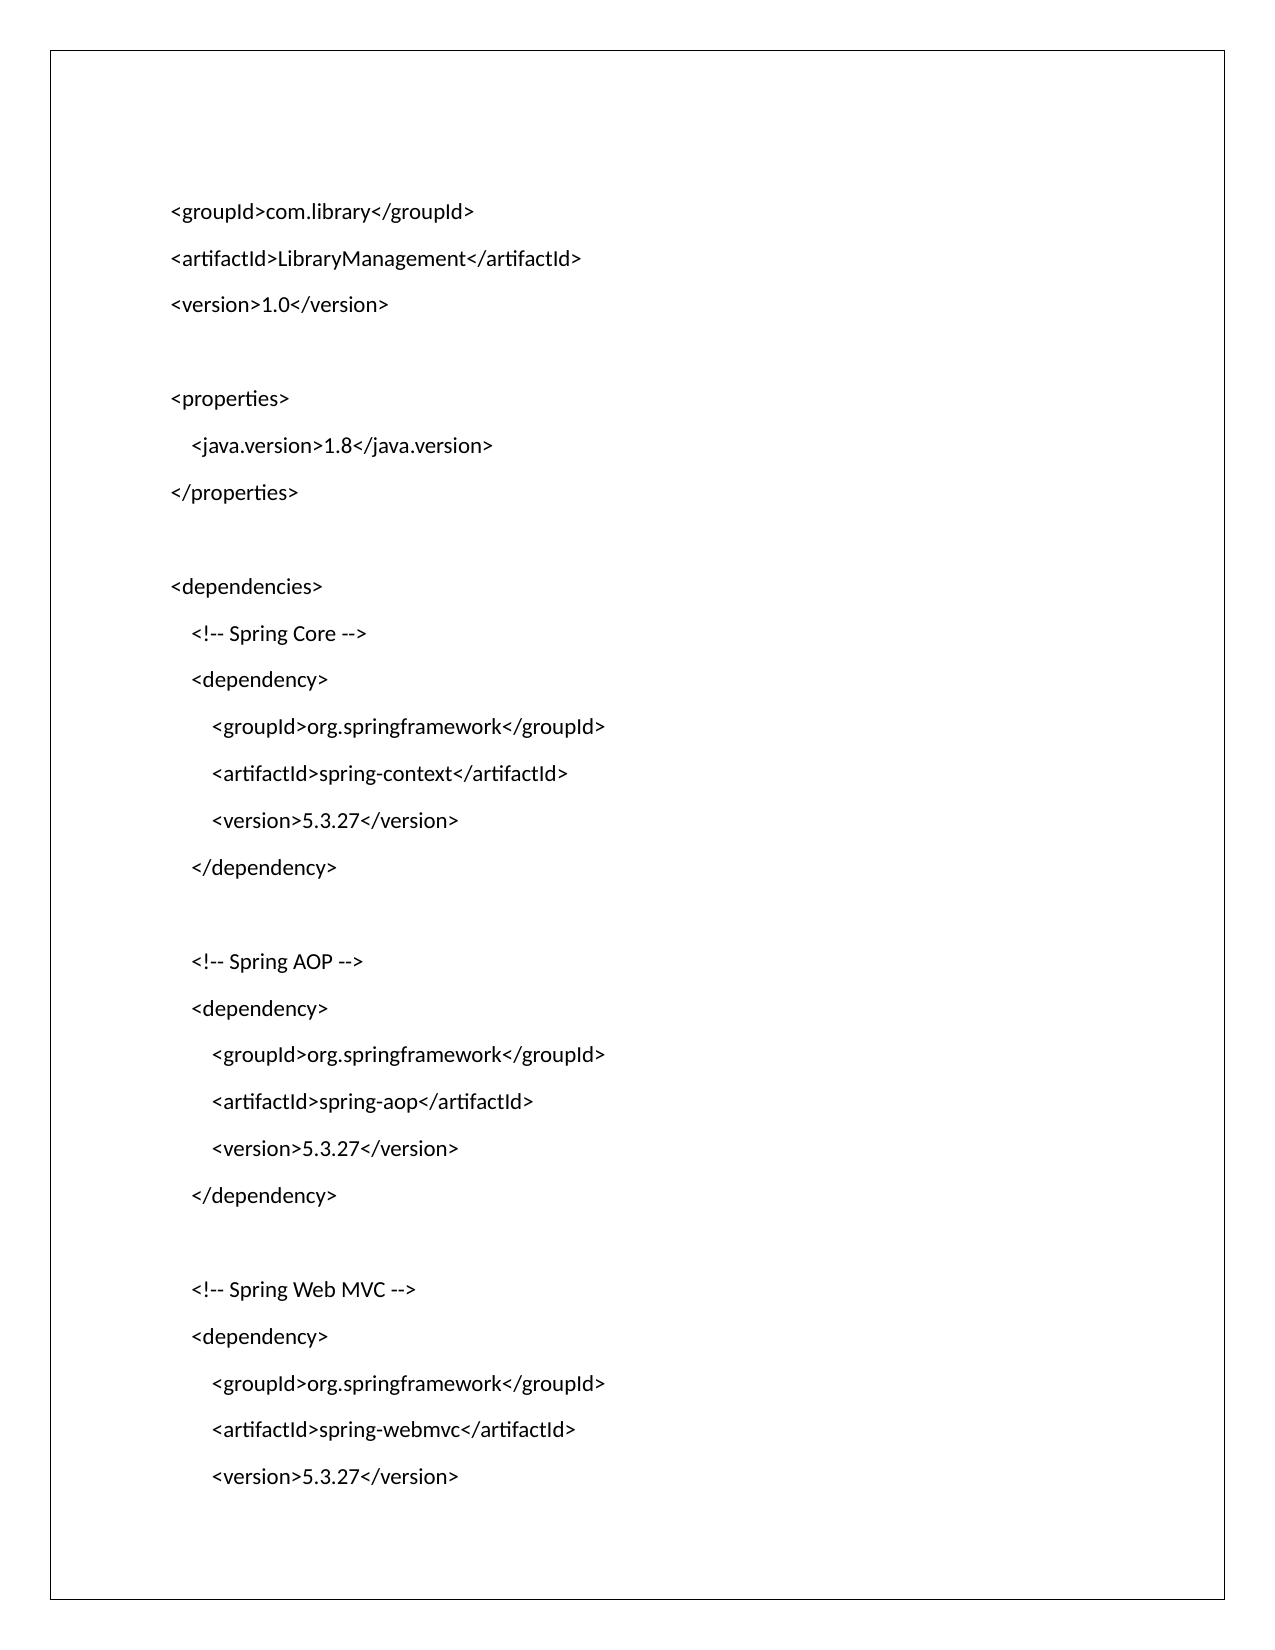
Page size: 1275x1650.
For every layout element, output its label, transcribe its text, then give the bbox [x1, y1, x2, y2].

text </properties> [150, 478, 1125, 506]
text </dependency> [150, 1181, 1125, 1209]
text <version>5.3.27</version> [150, 1462, 1125, 1491]
text <dependency> [150, 1322, 1125, 1350]
text <groupId>org.springframework</groupId> [150, 1369, 1125, 1397]
text <!-- Spring Core --> [150, 619, 1125, 647]
text <dependency> [150, 666, 1125, 694]
text <!-- Spring AOP --> [150, 947, 1125, 975]
text <artifactId>LibraryManagement</artifactId> [150, 244, 1125, 272]
text <groupId>org.springframework</groupId> [150, 1041, 1125, 1069]
text <version>5.3.27</version> [150, 806, 1125, 834]
text <groupId>com.library</groupId> [150, 197, 1125, 225]
text <dependencies> [150, 572, 1125, 600]
text <artifactId>spring-aop</artifactId> [150, 1087, 1125, 1116]
text <dependency> [150, 994, 1125, 1022]
text <artifactId>spring-webmvc</artifactId> [150, 1416, 1125, 1444]
text <!-- Spring Web MVC --> [150, 1275, 1125, 1303]
text <groupId>org.springframework</groupId> [150, 712, 1125, 741]
text <artifactId>spring-context</artifactId> [150, 759, 1125, 787]
text <version>1.0</version> [150, 291, 1125, 319]
text <properties> [150, 384, 1125, 412]
text </dependency> [150, 853, 1125, 881]
text <version>5.3.27</version> [150, 1134, 1125, 1162]
text <java.version>1.8</java.version> [150, 431, 1125, 459]
